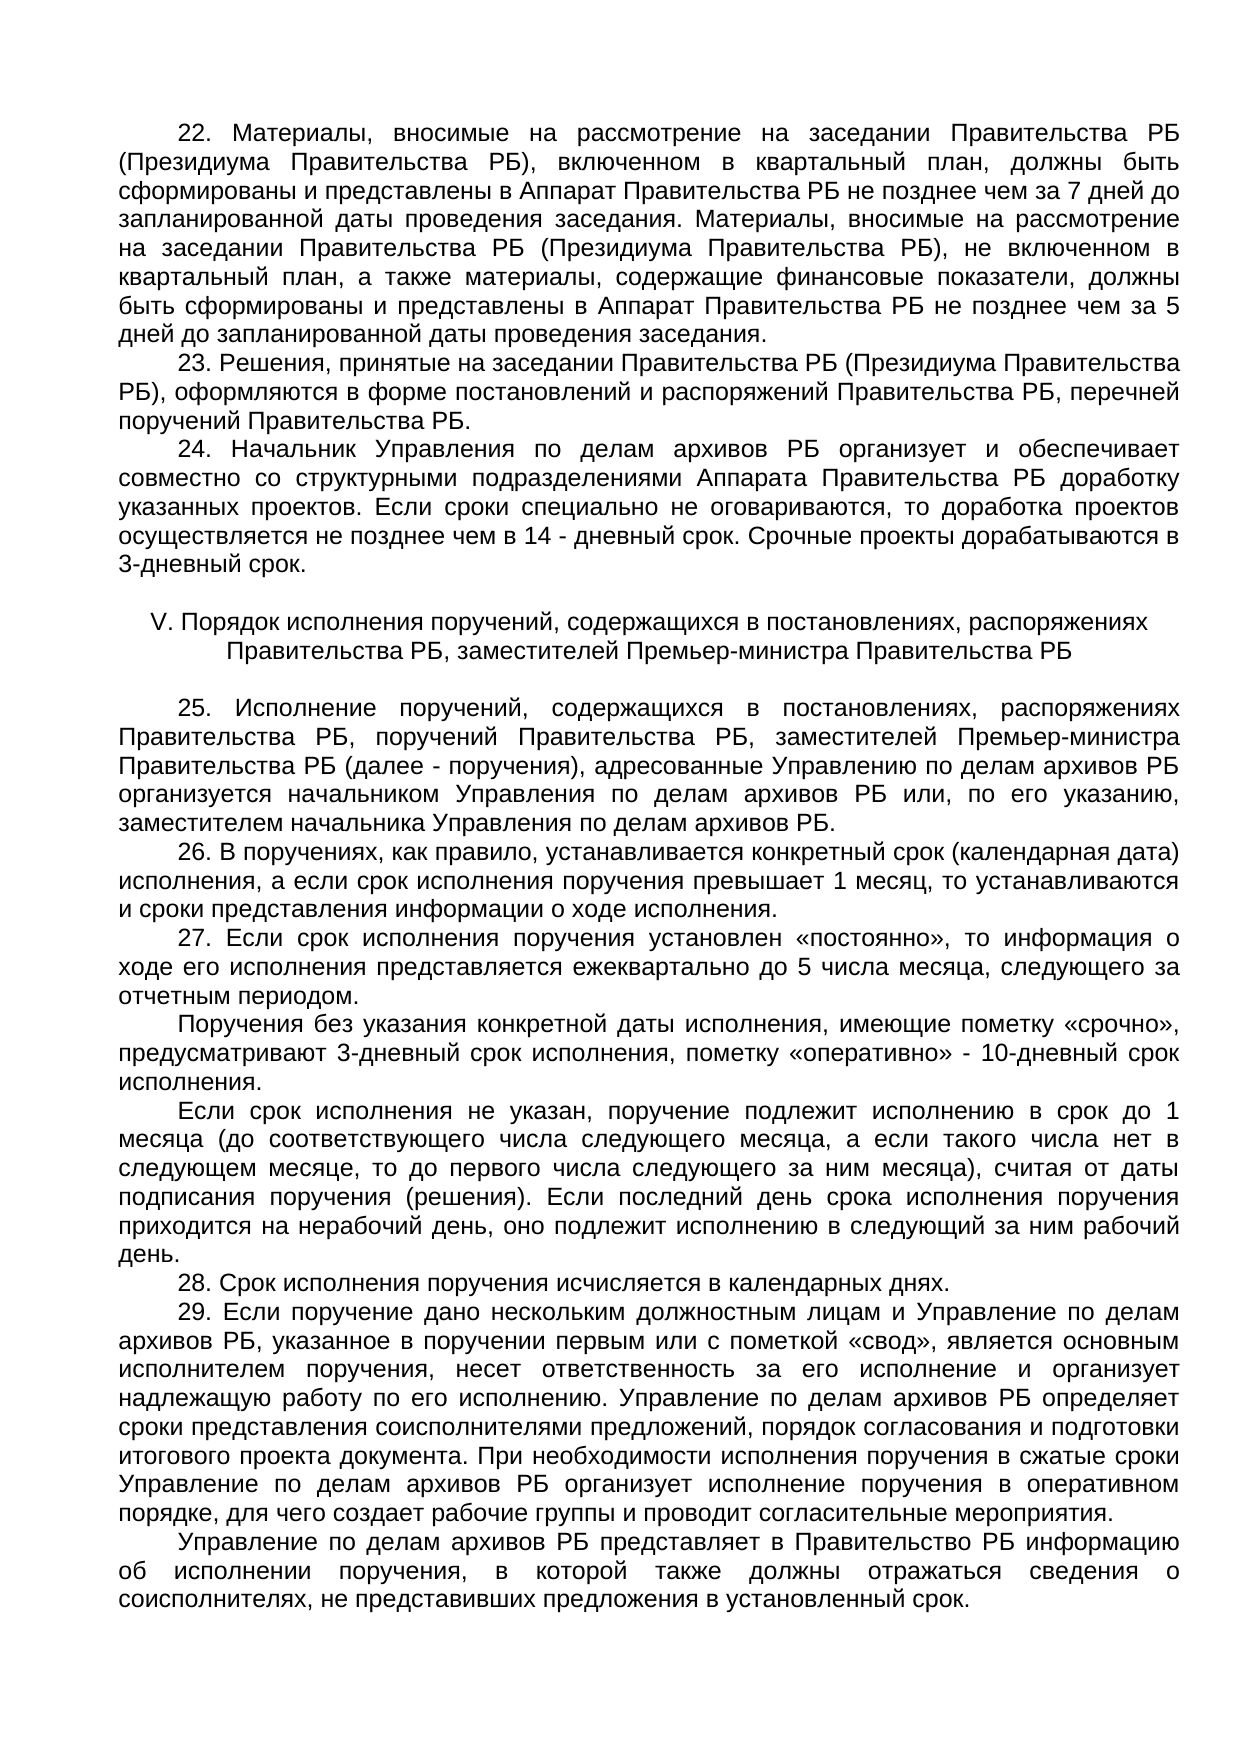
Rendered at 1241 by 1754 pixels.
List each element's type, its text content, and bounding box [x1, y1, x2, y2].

text 22. Материалы, вносимые на рассмотрение на заседании Правительства РБ (Президиума Правительства РБ), включенном в квартальный план, должны быть сформированы и представлены в Аппарат Правительства РБ не позднее чем за 7 дней до запланированной даты проведения заседания. Материалы, вносимые на рассмотрение на заседании Правительства РБ (Президиума Правительства РБ), не включенном в квартальный план, а также материалы, содержащие финансовые показатели, должны быть сформированы и представлены в Аппарат Правительства РБ не позднее чем за 5 дней до запланированной даты проведения заседания. [118, 118, 1181, 348]
text 29. Если поручение дано нескольким должностным лицам и Управление по делам архивов РБ, указанное в поручении первым или с пометкой «свод», является основным исполнителем поручения, несет ответственность за его исполнение и организует надлежащую работу по его исполнению. Управление по делам архивов РБ определяет сроки представления соисполнителями предложений, порядок согласования и подготовки итогового проекта документа. При необходимости исполнения поручения в сжатые сроки Управление по делам архивов РБ организует исполнение поручения в оперативном порядке, для чего создает рабочие группы и проводит согласительные мероприятия. [118, 1297, 1181, 1527]
text 25. Исполнение поручений, содержащихся в постановлениях, распоряжениях Правительства РБ, поручений Правительства РБ, заместителей Премьер-министра Правительства РБ (далее - поручения), адресованные Управлению по делам архивов РБ организуется начальником Управления по делам архивов РБ или, по его указанию, заместителем начальника Управления по делам архивов РБ. [118, 693, 1181, 837]
text Управление по делам архивов РБ представляет в Правительство РБ информацию об исполнении поручения, в которой также должны отражаться сведения о соисполнителях, не представивших предложения в установленный срок. [118, 1527, 1181, 1613]
text 27. Если срок исполнения поручения установлен «постоянно», то информация о ходе его исполнения представляется ежеквартально до 5 числа месяца, следующего за отчетным периодом. [118, 923, 1181, 1009]
text 28. Срок исполнения поручения исчисляется в календарных днях. [118, 1268, 1181, 1297]
text 24. Начальник Управления по делам архивов РБ организует и обеспечивает совместно со структурными подразделениями Аппарата Правительства РБ доработку указанных проектов. Если сроки специально не оговариваются, то доработка проектов осуществляется не позднее чем в 14 - дневный срок. Срочные проекты дорабатываются в 3-дневный срок. [118, 434, 1181, 578]
text 26. В поручениях, как правило, устанавливается конкретный срок (календарная дата) исполнения, а если срок исполнения поручения превышает 1 месяц, то устанавливаются и сроки представления информации о ходе исполнения. [118, 837, 1181, 923]
text Если срок исполнения не указан, поручение подлежит исполнению в срок до 1 месяца (до соответствующего числа следующего месяца, а если такого числа нет в следующем месяце, то до первого числа следующего за ним месяца), считая от даты подписания поручения (решения). Если последний день срока исполнения поручения приходится на нерабочий день, оно подлежит исполнению в следующий за ним рабочий день. [118, 1096, 1181, 1268]
text V. Порядок исполнения поручений, содержащихся в постановлениях, распоряжениях Правительства РБ, заместителей Премьер-министра Правительства РБ [118, 607, 1181, 664]
text 23. Решения, принятые на заседании Правительства РБ (Президиума Правительства РБ), оформляются в форме постановлений и распоряжений Правительства РБ, перечней поручений Правительства РБ. [118, 348, 1181, 434]
text Поручения без указания конкретной даты исполнения, имеющие пометку «срочно», предусматривают 3-дневный срок исполнения, пометку «оперативно» - 10-дневный срок исполнения. [118, 1009, 1181, 1096]
